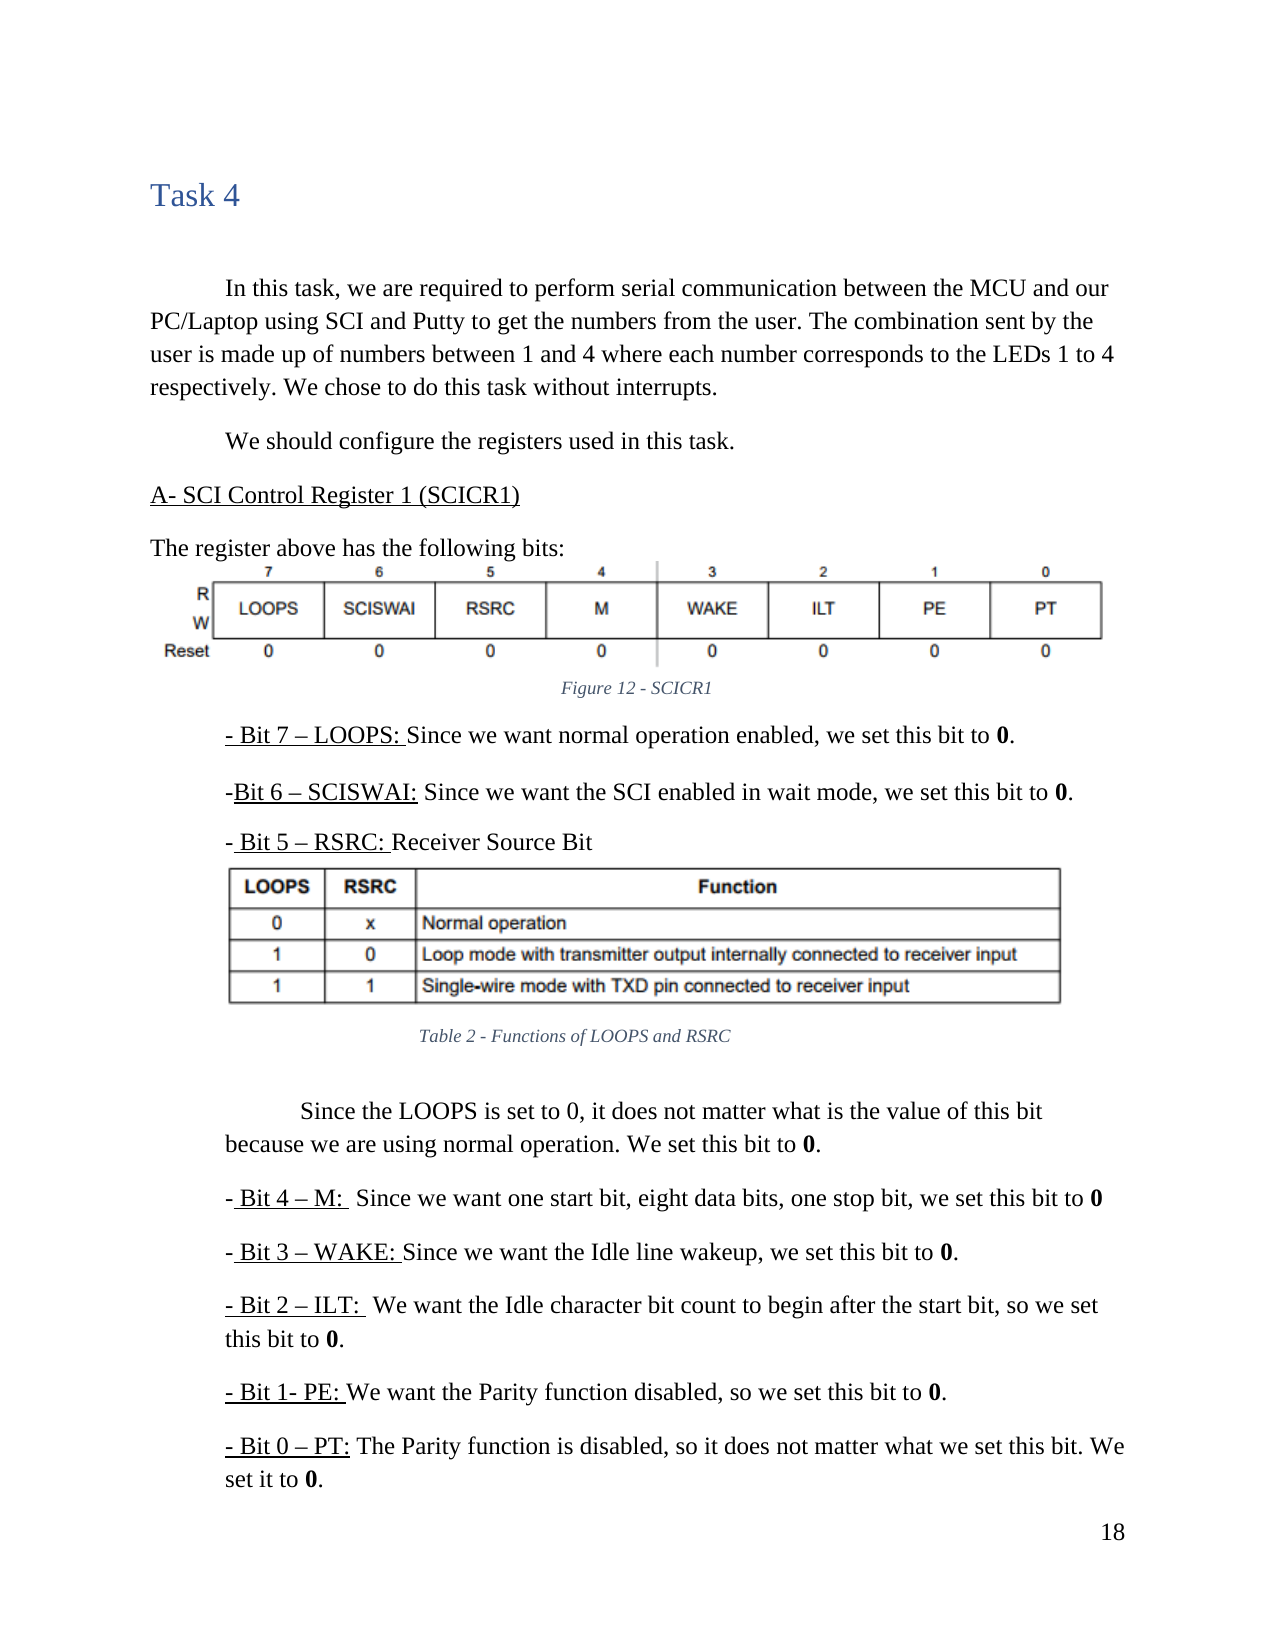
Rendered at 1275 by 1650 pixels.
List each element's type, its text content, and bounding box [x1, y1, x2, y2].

text Figure 12 - SCICR1 [150, 677, 1125, 699]
text - Bit 2 – ILT: We want the Idle character bit count to begin after the start bit, so we set this bit to 0. [225, 1291, 1125, 1352]
text - Bit 1- PE: We want the Parity function disabled, so we set this bit to 0. [150, 1377, 1125, 1406]
subtitle Task 4 [150, 175, 1125, 213]
picture [221, 862, 1077, 1016]
text A- SCI Control Register 1 (SCICR1) [150, 480, 1125, 508]
text - Bit 7 – LOOPS: Since we want normal operation enabled, we set this bit to 0. [150, 720, 1125, 748]
text - Bit 3 – WAKE: Since we want the Idle line wakeup, we set this bit to 0. [150, 1237, 1125, 1266]
text Since the LOOPS is set to 0, it does not matter what is the value of this bit because we are using normal operation. We set this bit to 0. [225, 1096, 1125, 1158]
picture [150, 562, 1125, 676]
text The register above has the following bits: [150, 533, 1125, 562]
text We should configure the registers used in this task. [150, 426, 1125, 454]
text -Bit 6 – SCISWAI: Since we want the SCI enabled in wait mode, we set this bit to 0. [150, 777, 1125, 806]
text - Bit 5 – RSRC: Receiver Source Bit [150, 827, 1125, 856]
text - Bit 0 – PT: The Parity function is disabled, so it does not matter what we set this bit. We set it to 0. [225, 1431, 1125, 1493]
text In this task, we are required to perform serial communication between the MCU and our PC/Laptop using SCI and Putty to get the numbers from the user. The combination sent by the user is made up of numbers between 1 and 4 where each number corresponds to the LEDs 1 to 4 respectively. We chose to do this task without interrupts. [150, 273, 1125, 401]
text - Bit 4 – M: Since we want one start bit, eight data bits, one stop bit, we set this bit to 0 [150, 1183, 1125, 1212]
